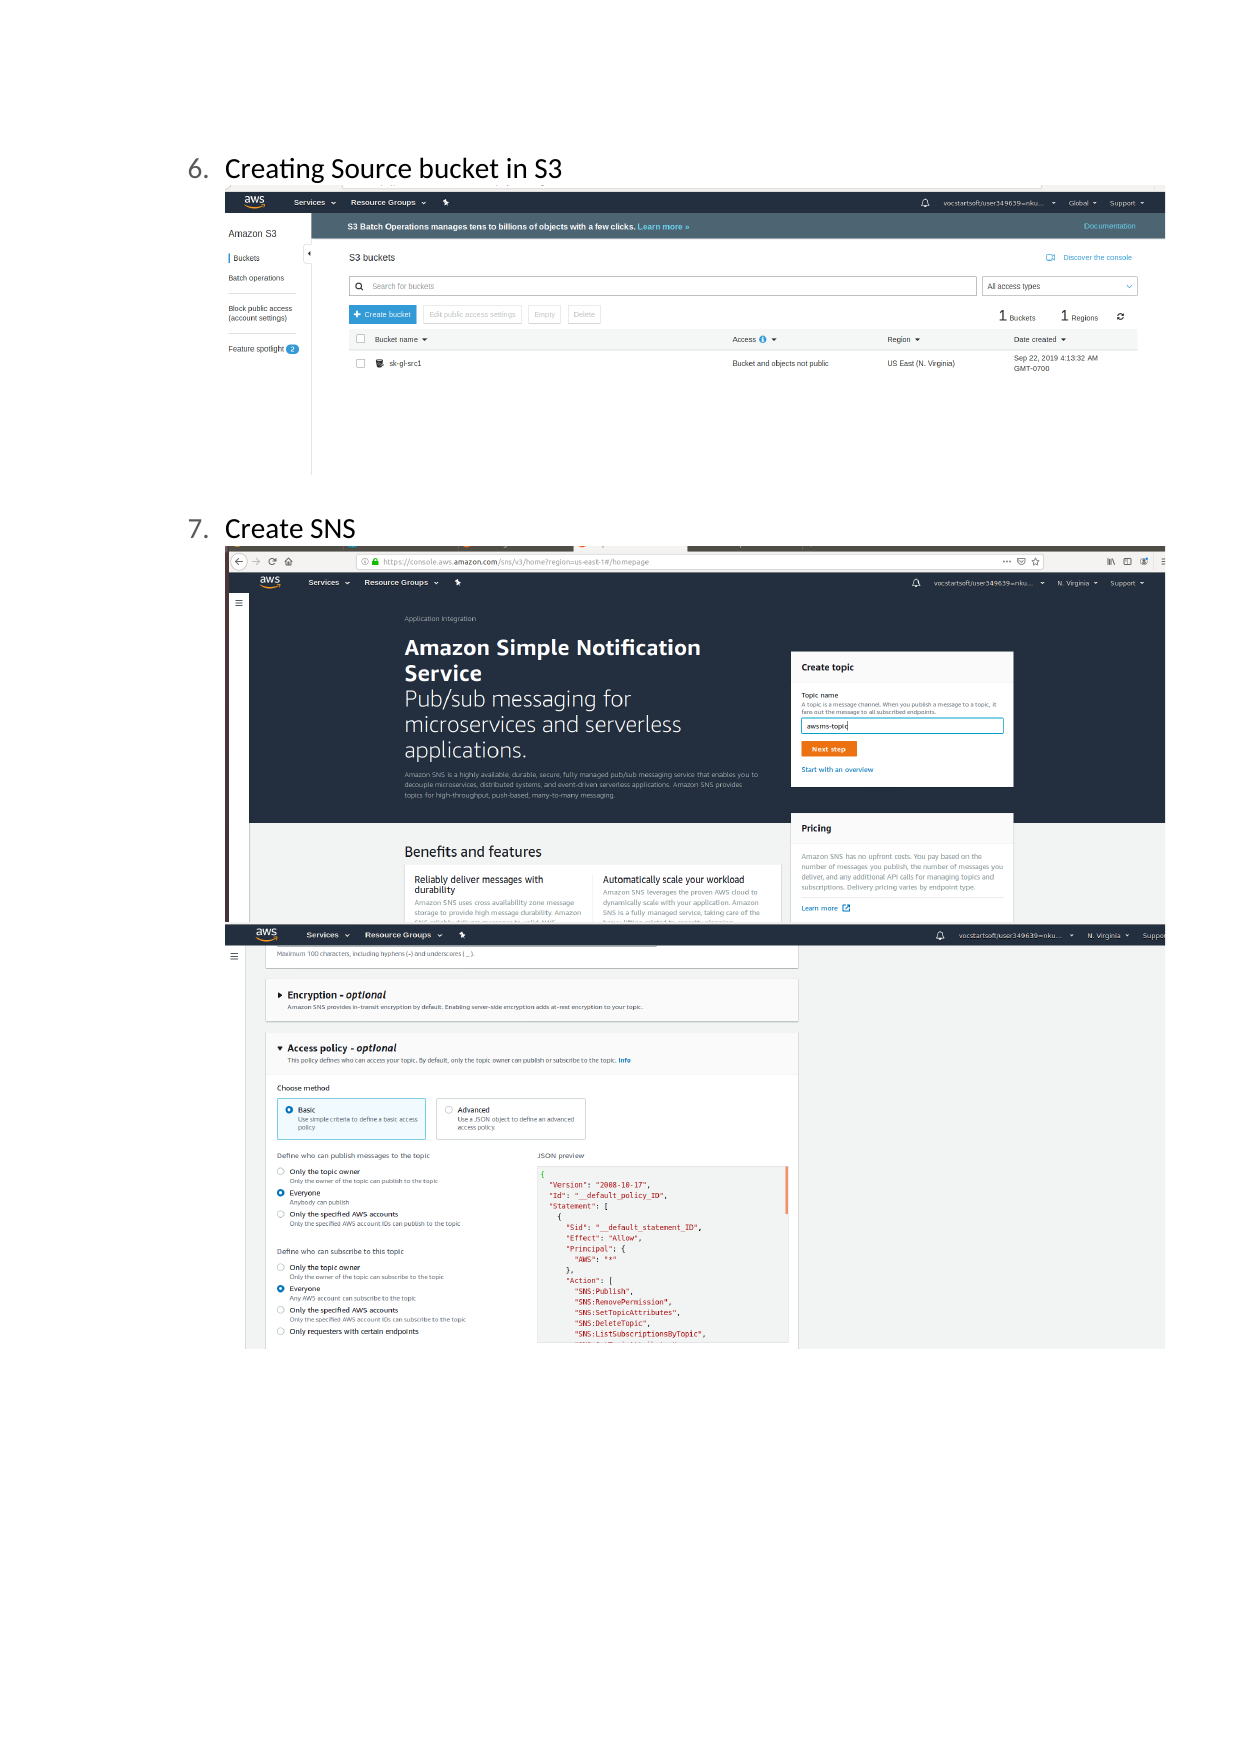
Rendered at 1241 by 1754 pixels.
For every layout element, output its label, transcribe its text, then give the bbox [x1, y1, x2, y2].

list Creating Source bucket in S3 [187, 150, 1090, 186]
list Create SNS [187, 510, 1090, 546]
picture [225, 185, 1166, 475]
picture [225, 546, 1166, 1349]
